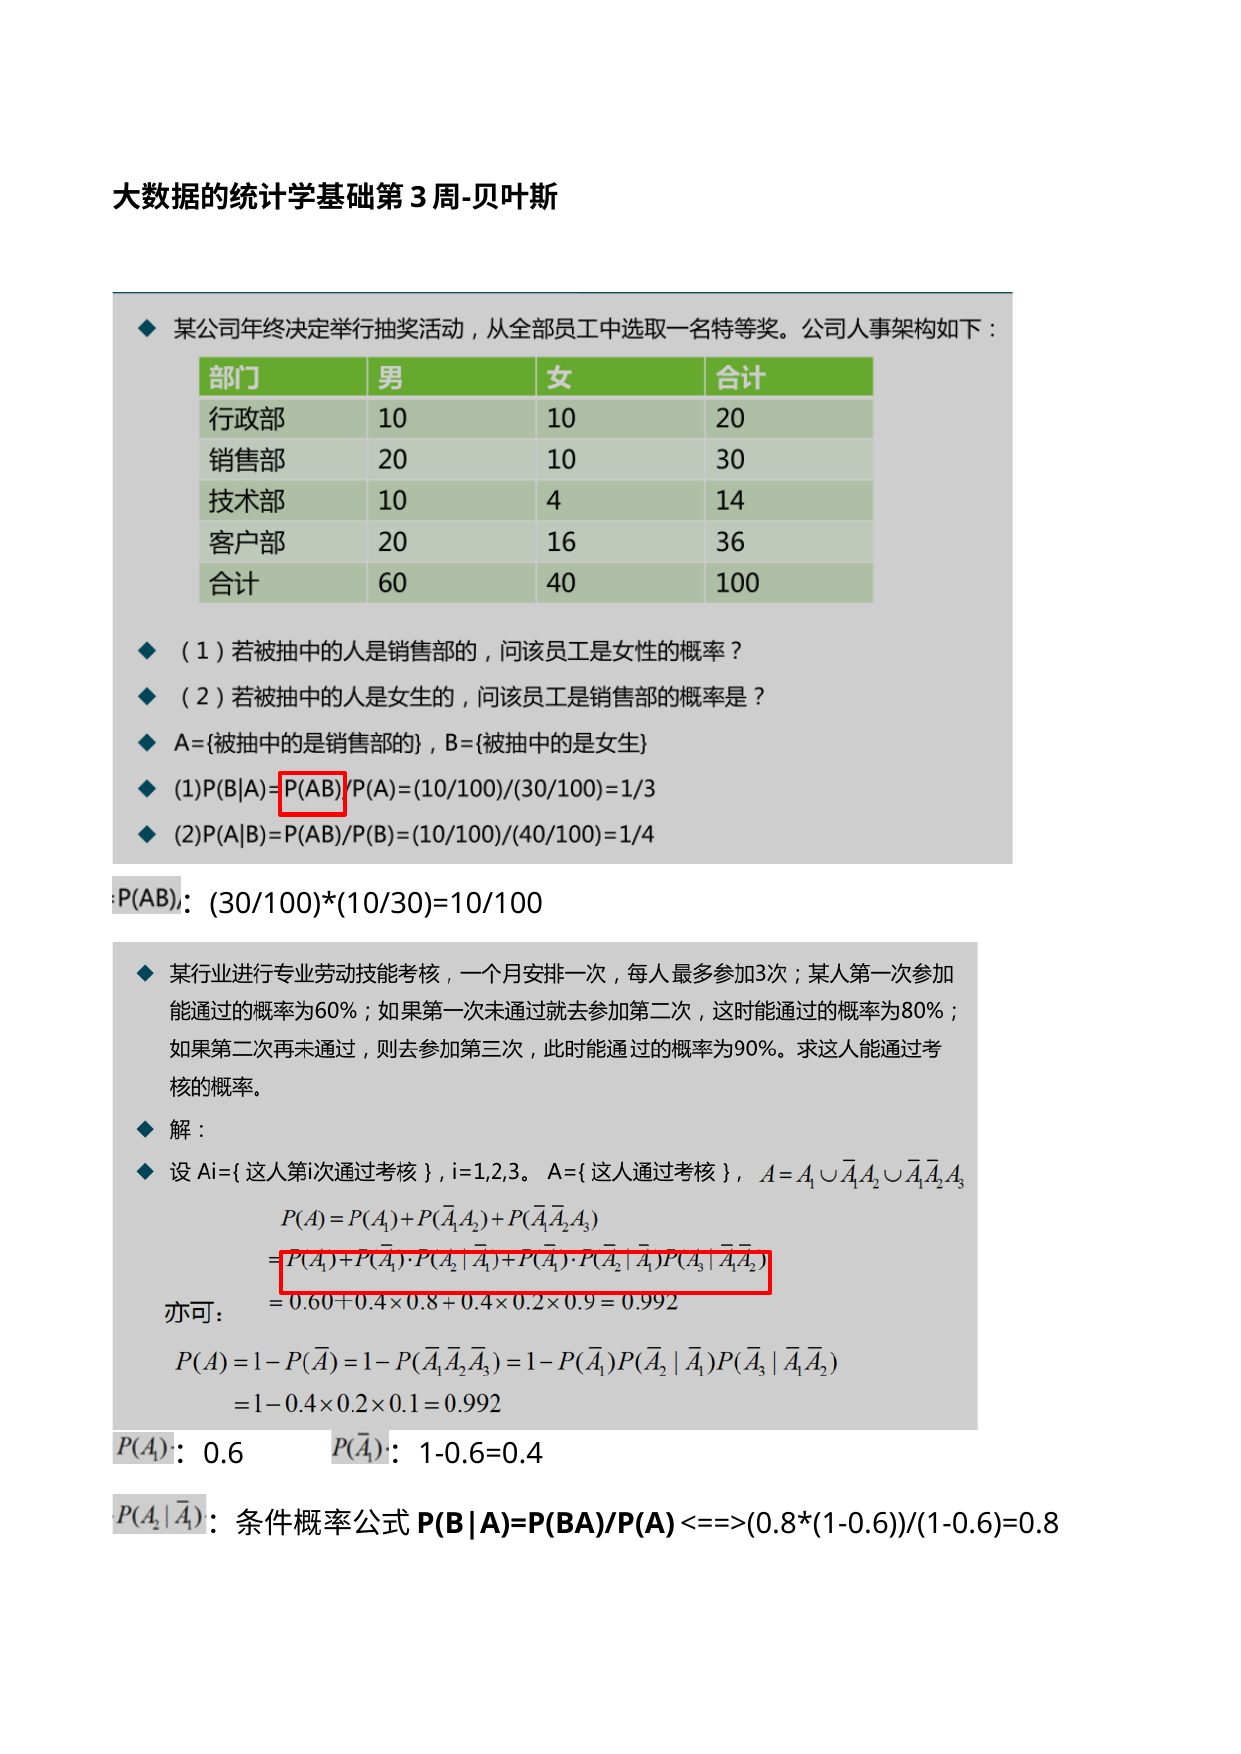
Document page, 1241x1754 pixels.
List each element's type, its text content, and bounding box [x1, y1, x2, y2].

text ：0.6 ：1-0.6=0.4 [112, 1429, 1128, 1494]
picture [112, 942, 978, 1464]
picture [112, 1432, 174, 1464]
text ：(30/100)*(10/30)=10/100 [112, 877, 1128, 942]
text ：条件概率公式P(B|A)=P(BA)/P(A) <==>(0.8*(1-0.6))/(1-0.6)=0.8 [112, 1494, 1128, 1559]
picture [112, 876, 181, 914]
text 大数据的统计学基础第3周-贝叶斯 [112, 162, 1128, 227]
picture [112, 292, 1013, 864]
picture [112, 1494, 207, 1534]
